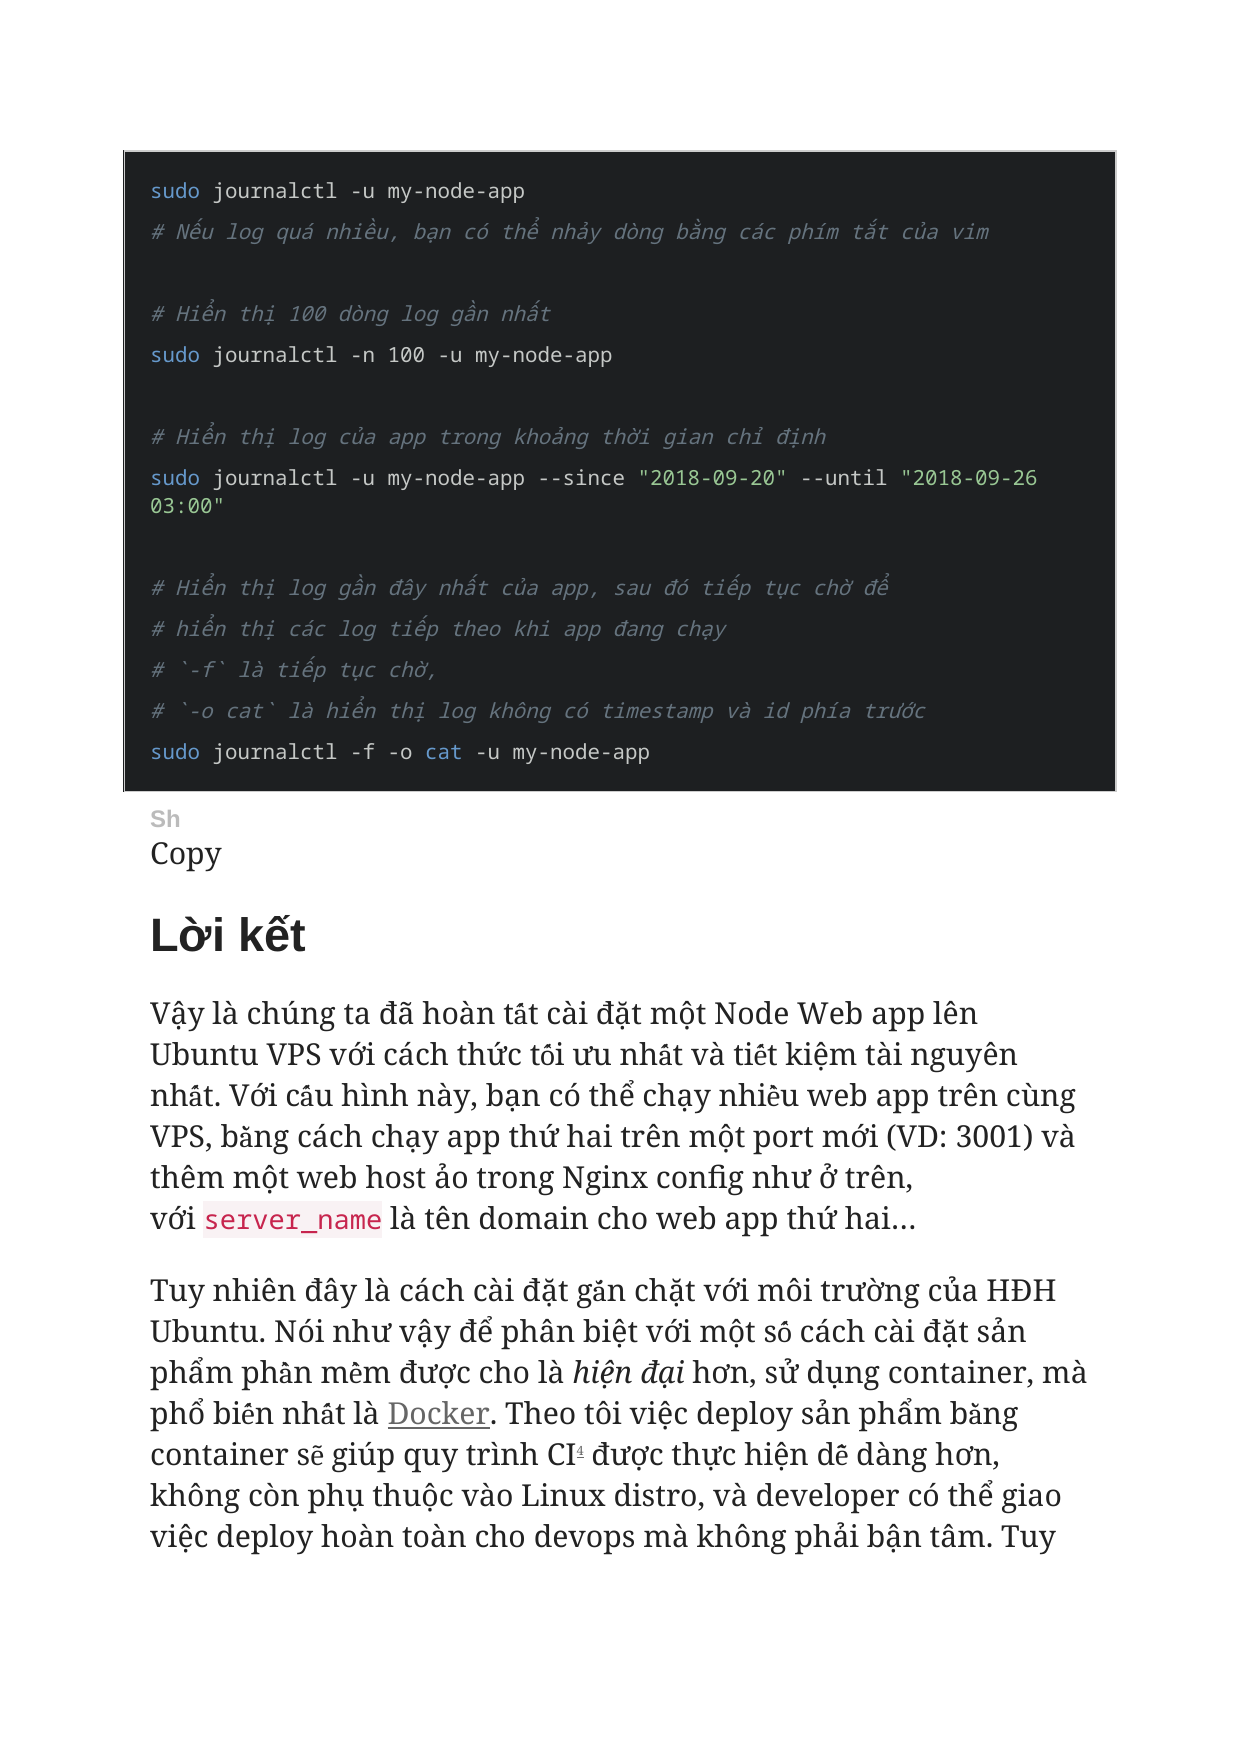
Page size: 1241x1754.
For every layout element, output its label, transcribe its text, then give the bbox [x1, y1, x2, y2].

text sudo journalctl -f -o cat -u my-node-app [125, 711, 1115, 791]
text # Hiển thị log của app trong khoảng thời gian chỉ định [125, 396, 1115, 437]
text # Hiển thị 100 dòng log gần nhất [125, 273, 1115, 314]
text Sh [150, 805, 1090, 832]
text sudo journalctl -u my-node-app --since "2018-09-20" --until "2018-09-26 03:00" [125, 437, 1115, 506]
text # Hiển thị log gần đây nhất của app, sau đó tiếp tục chờ để [125, 547, 1115, 588]
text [150, 1269, 1090, 1557]
text # hiển thị các log tiếp theo khi app đang chạy [125, 588, 1115, 629]
text # `-o cat` là hiển thị log không có timestamp và id phía trước [125, 670, 1115, 711]
text # Nếu log quá nhiều, bạn có thể nhảy dòng bằng các phím tắt của vim [125, 191, 1115, 232]
text Copy [150, 832, 1090, 873]
text Vậy là chúng ta đã hoàn tất cài đặt một Node Web app lên Ubuntu VPS với cách thức tối ưu nhất và tiết kiệm tài nguyên nhất. Với cấu hình này, bạn có thể chạy nhiều web app trên cùng VPS, bằng cách chạy app thứ hai trên một port mới (VD: 3001) và thêm một web host ảo trong Nginx config như ở trên, với server_name là tên domain cho web app thứ hai… [150, 992, 1090, 1239]
text Lời kết [150, 908, 1090, 962]
text sudo journalctl -u my-node-app [125, 152, 1115, 191]
text sudo journalctl -n 100 -u my-node-app [125, 314, 1115, 355]
text # `-f` là tiếp tục chờ, [125, 629, 1115, 670]
